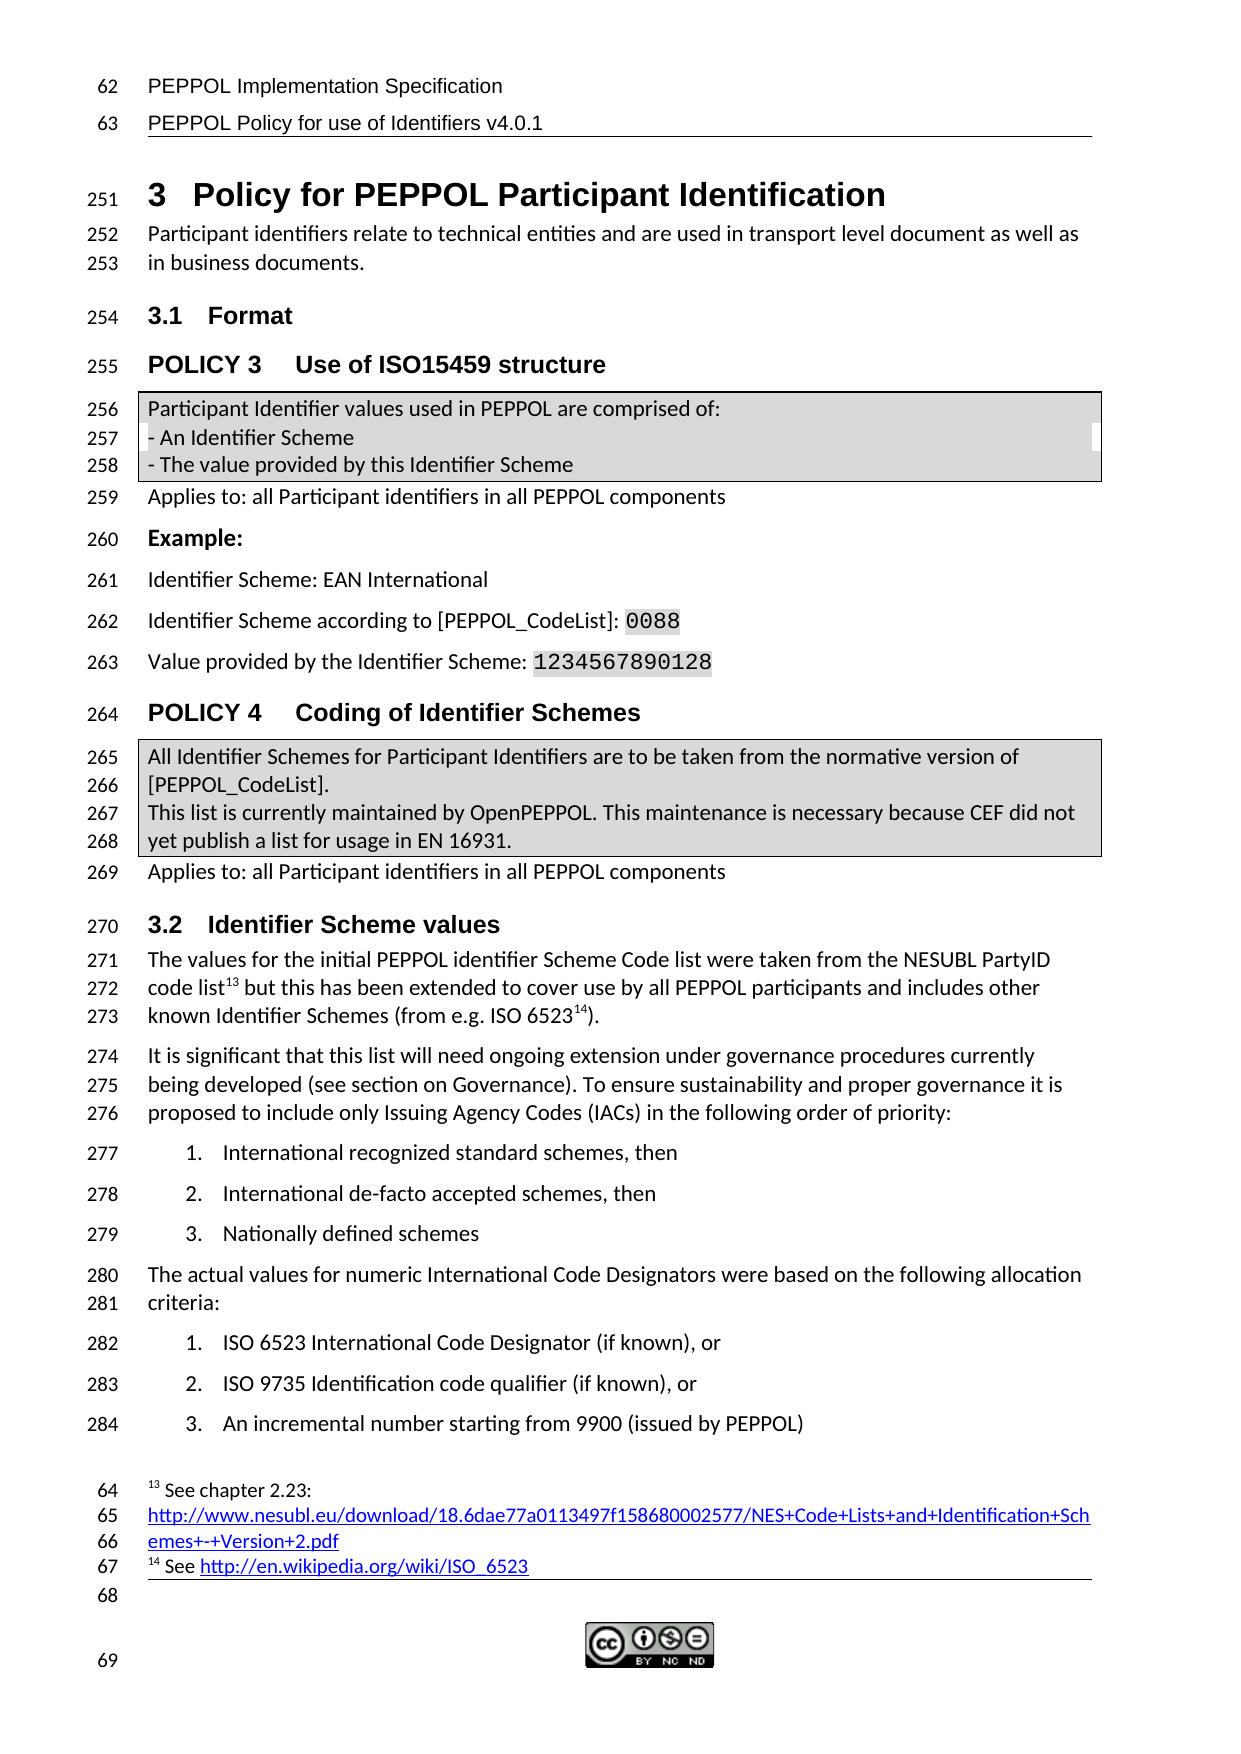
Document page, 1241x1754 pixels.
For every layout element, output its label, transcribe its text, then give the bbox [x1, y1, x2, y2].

text Coding of Identifier Schemes [148, 697, 1092, 726]
text - An Identifier Scheme [148, 423, 1092, 447]
text Applies to: all Participant identifiers in all PEPPOL components [148, 857, 1092, 885]
list Nationally defined schemes [185, 1219, 1092, 1247]
list International recognized standard schemes, then [185, 1138, 1092, 1166]
text Use of ISO15459 structure [148, 350, 1092, 379]
text This list is currently maintained by OpenPEPPOL. This maintenance is necessary because CEF did not yet publish a list for usage in EN 16931. [139, 795, 1101, 856]
subtitle Format [148, 301, 1092, 329]
text Value provided by the Identifier Scheme: 1234567890128 [148, 647, 1092, 677]
text Identifier Scheme: EAN International [148, 565, 1092, 593]
text - The value provided by this Identifier Scheme [139, 447, 1101, 481]
text Participant identifiers relate to technical entities and are used in transport level document as well as in business documents. [148, 219, 1092, 276]
text All Identifier Schemes for Participant Identifiers are to be taken from the normative version of [PEPPOL_CodeList]. [139, 740, 1101, 795]
text It is significant that this list will need ongoing extension under governance procedures currently being developed (see section on Governance). To ensure sustainability and proper governance it is proposed to include only Issuing Agency Codes (IACs) in the following order of priority: [148, 1042, 1092, 1126]
text Participant Identifier values used in PEPPOL are comprised of: [139, 393, 1101, 423]
text The values for the initial PEPPOL identifier Scheme Code list were taken from the NESUBL PartyID code list but this has been extended to cover use by all PEPPOL participants and includes other known Identifier Schemes (from e.g. ISO 6523). [148, 945, 1092, 1029]
list International de-facto accepted schemes, then [185, 1179, 1092, 1207]
text Applies to: all Participant identifiers in all PEPPOL components [148, 482, 1092, 510]
text Identifier Scheme according to [PEPPOL_CodeList]: 0088 [148, 606, 1092, 635]
subtitle Policy for PEPPOL Participant Identification [148, 175, 1092, 213]
text The actual values for numeric International Code Designators were based on the following allocation criteria: [148, 1260, 1092, 1316]
text Example: [148, 522, 1092, 553]
subtitle Identifier Scheme values [148, 910, 1092, 939]
picture [585, 1622, 715, 1668]
list An incremental number starting from 9900 (issued by PEPPOL) [185, 1409, 1092, 1437]
list ISO 6523 International Code Designator (if known), or [185, 1328, 1092, 1356]
list ISO 9735 Identification code qualifier (if known), or [185, 1369, 1092, 1397]
